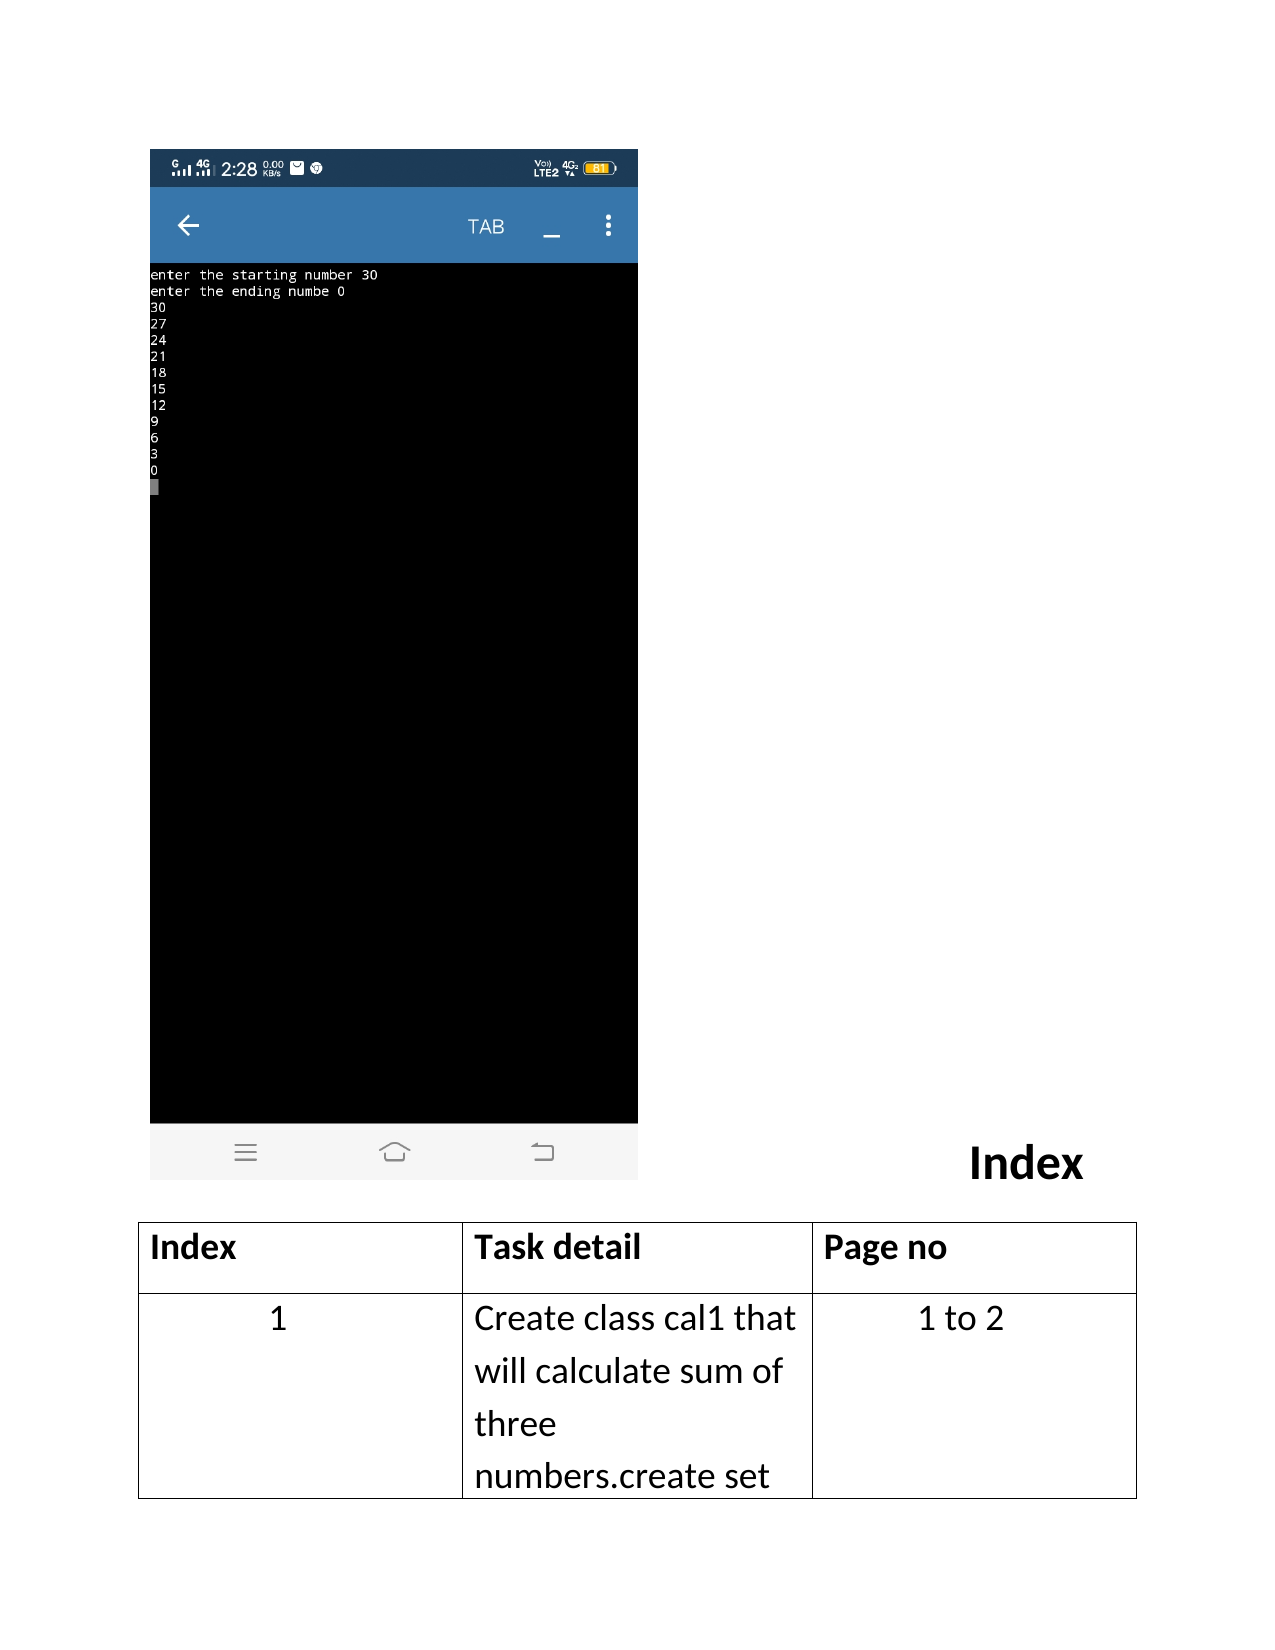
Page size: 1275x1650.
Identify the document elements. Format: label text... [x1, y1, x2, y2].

table_cell 1 [139, 1294, 462, 1498]
table_header Page no [813, 1223, 1136, 1293]
table_header Index [139, 1223, 462, 1293]
picture [150, 149, 638, 1180]
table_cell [463, 1294, 812, 1498]
table_header Task detail [463, 1223, 812, 1293]
table_cell 1 to 2 [813, 1294, 1136, 1498]
